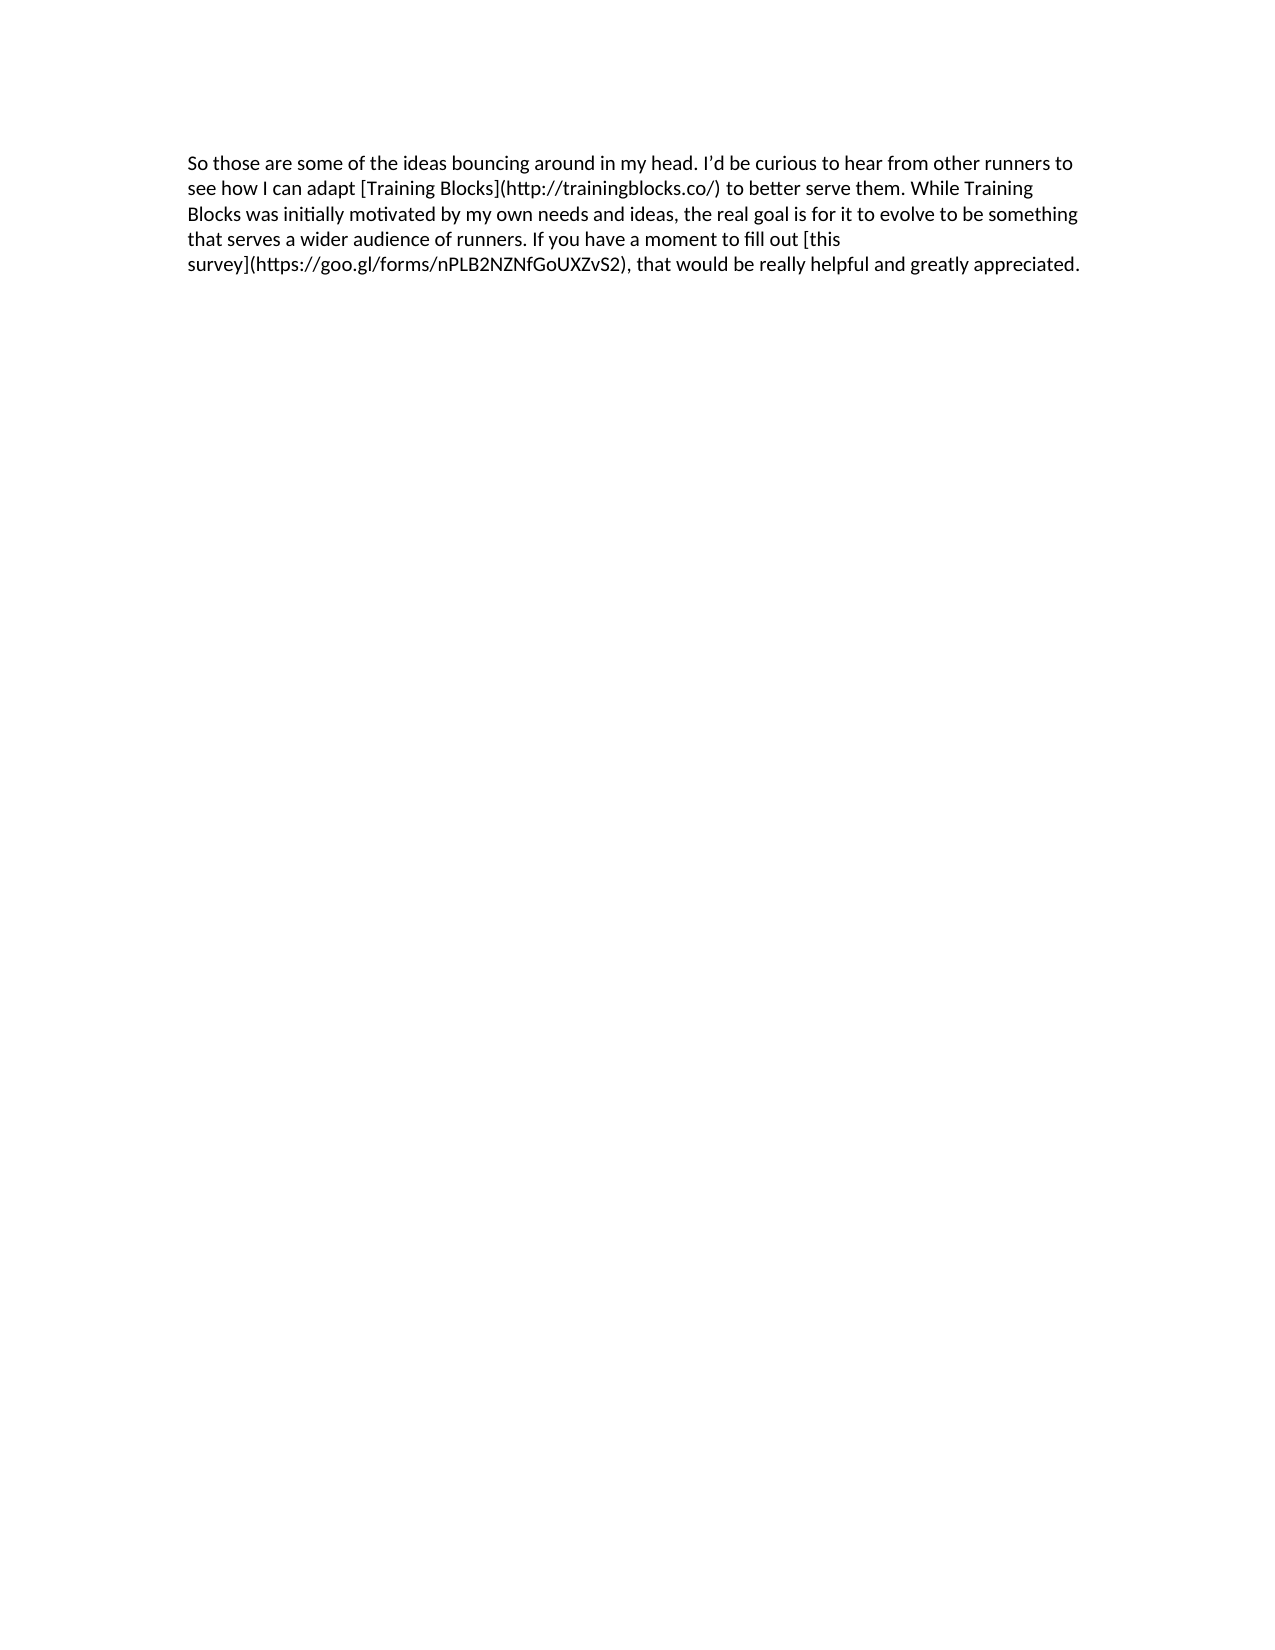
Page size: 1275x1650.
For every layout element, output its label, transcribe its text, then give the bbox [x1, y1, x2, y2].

text So those are some of the ideas bouncing around in my head. I’d be curious to hear from other runners to see how I can adapt [Training Blocks](http://trainingblocks.co/) to better serve them. While Training Blocks was initially motivated by my own needs and ideas, the real goal is for it to evolve to be something that serves a wider audience of runners. If you have a moment to fill out [this survey](https://goo.gl/forms/nPLB2NZNfGoUXZvS2), that would be really helpful and greatly appreciated. [187, 150, 1087, 277]
